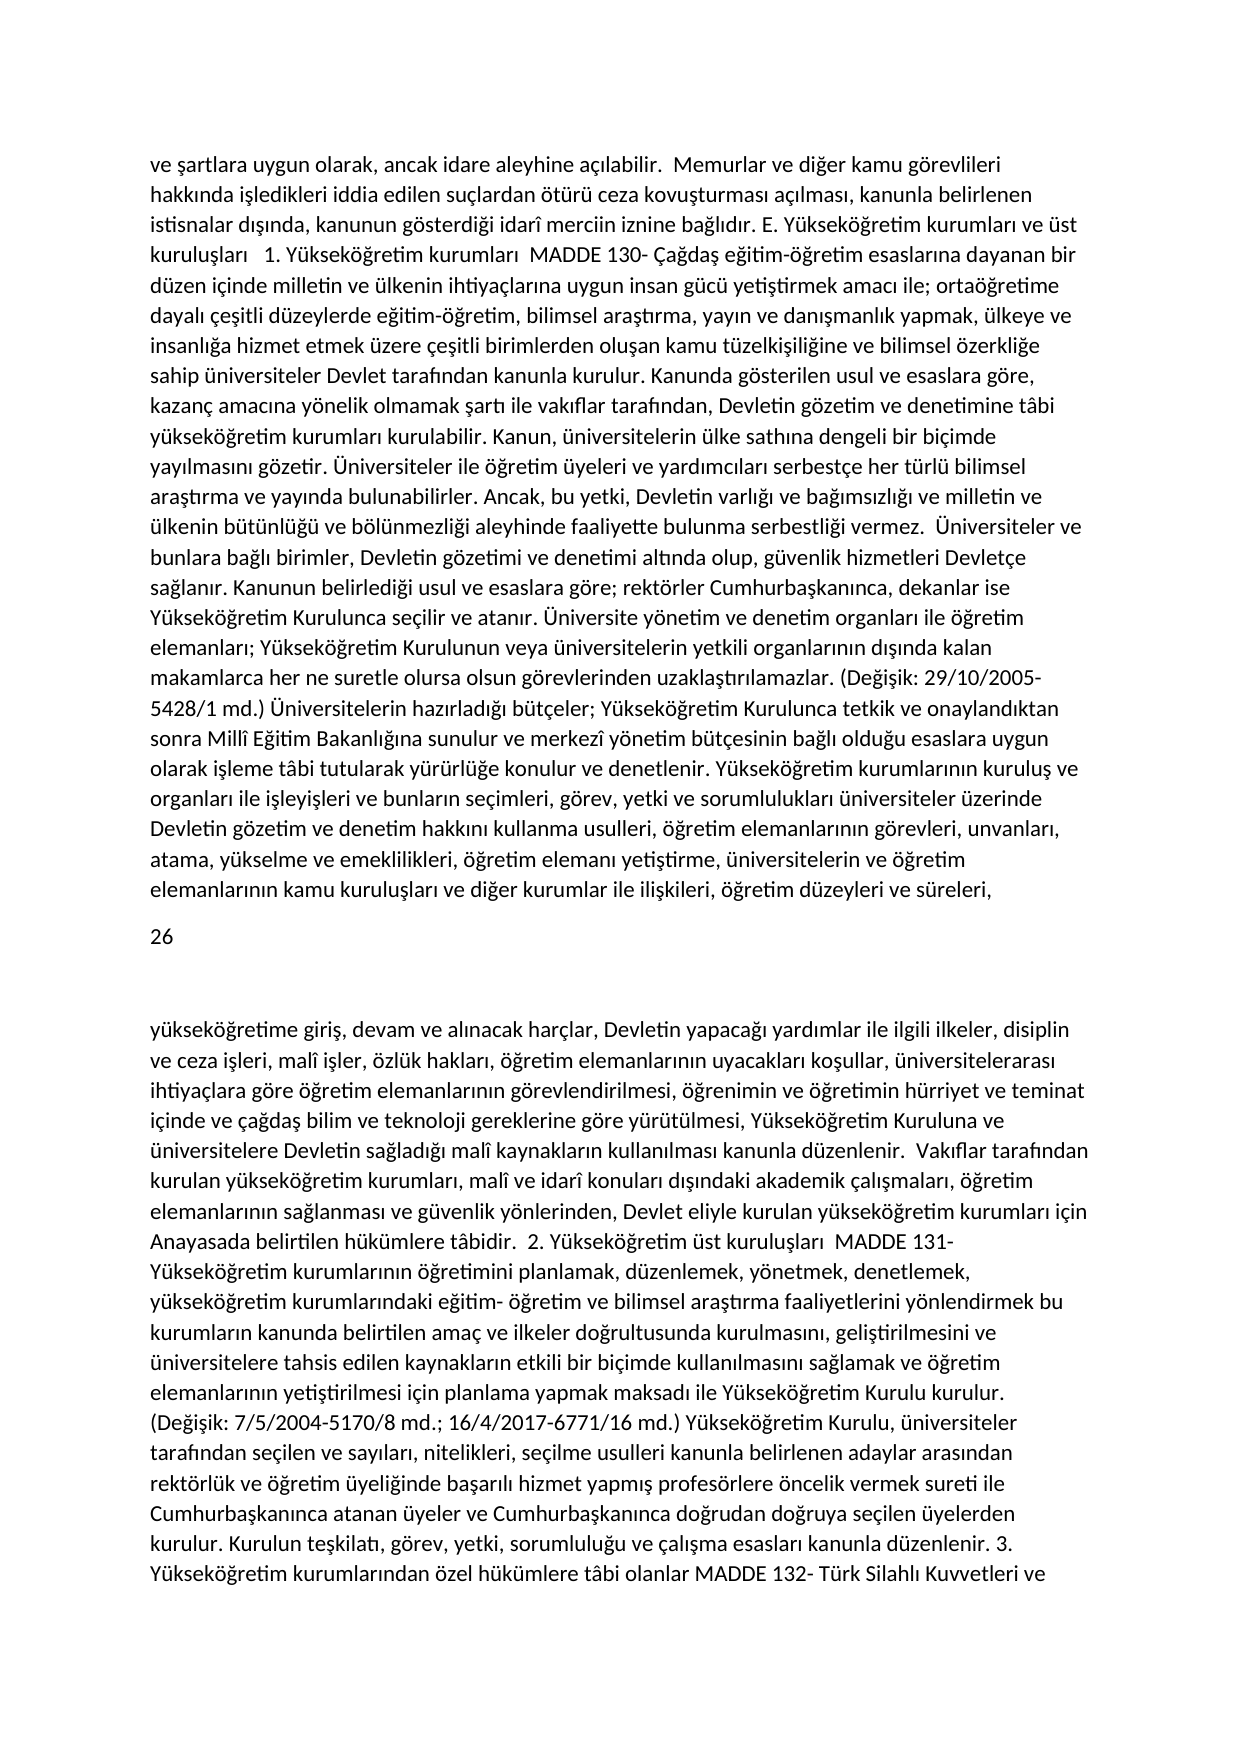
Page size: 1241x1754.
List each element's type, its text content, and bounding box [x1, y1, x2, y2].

text 26 [150, 922, 1090, 950]
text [150, 1016, 1090, 1587]
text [150, 150, 1090, 903]
